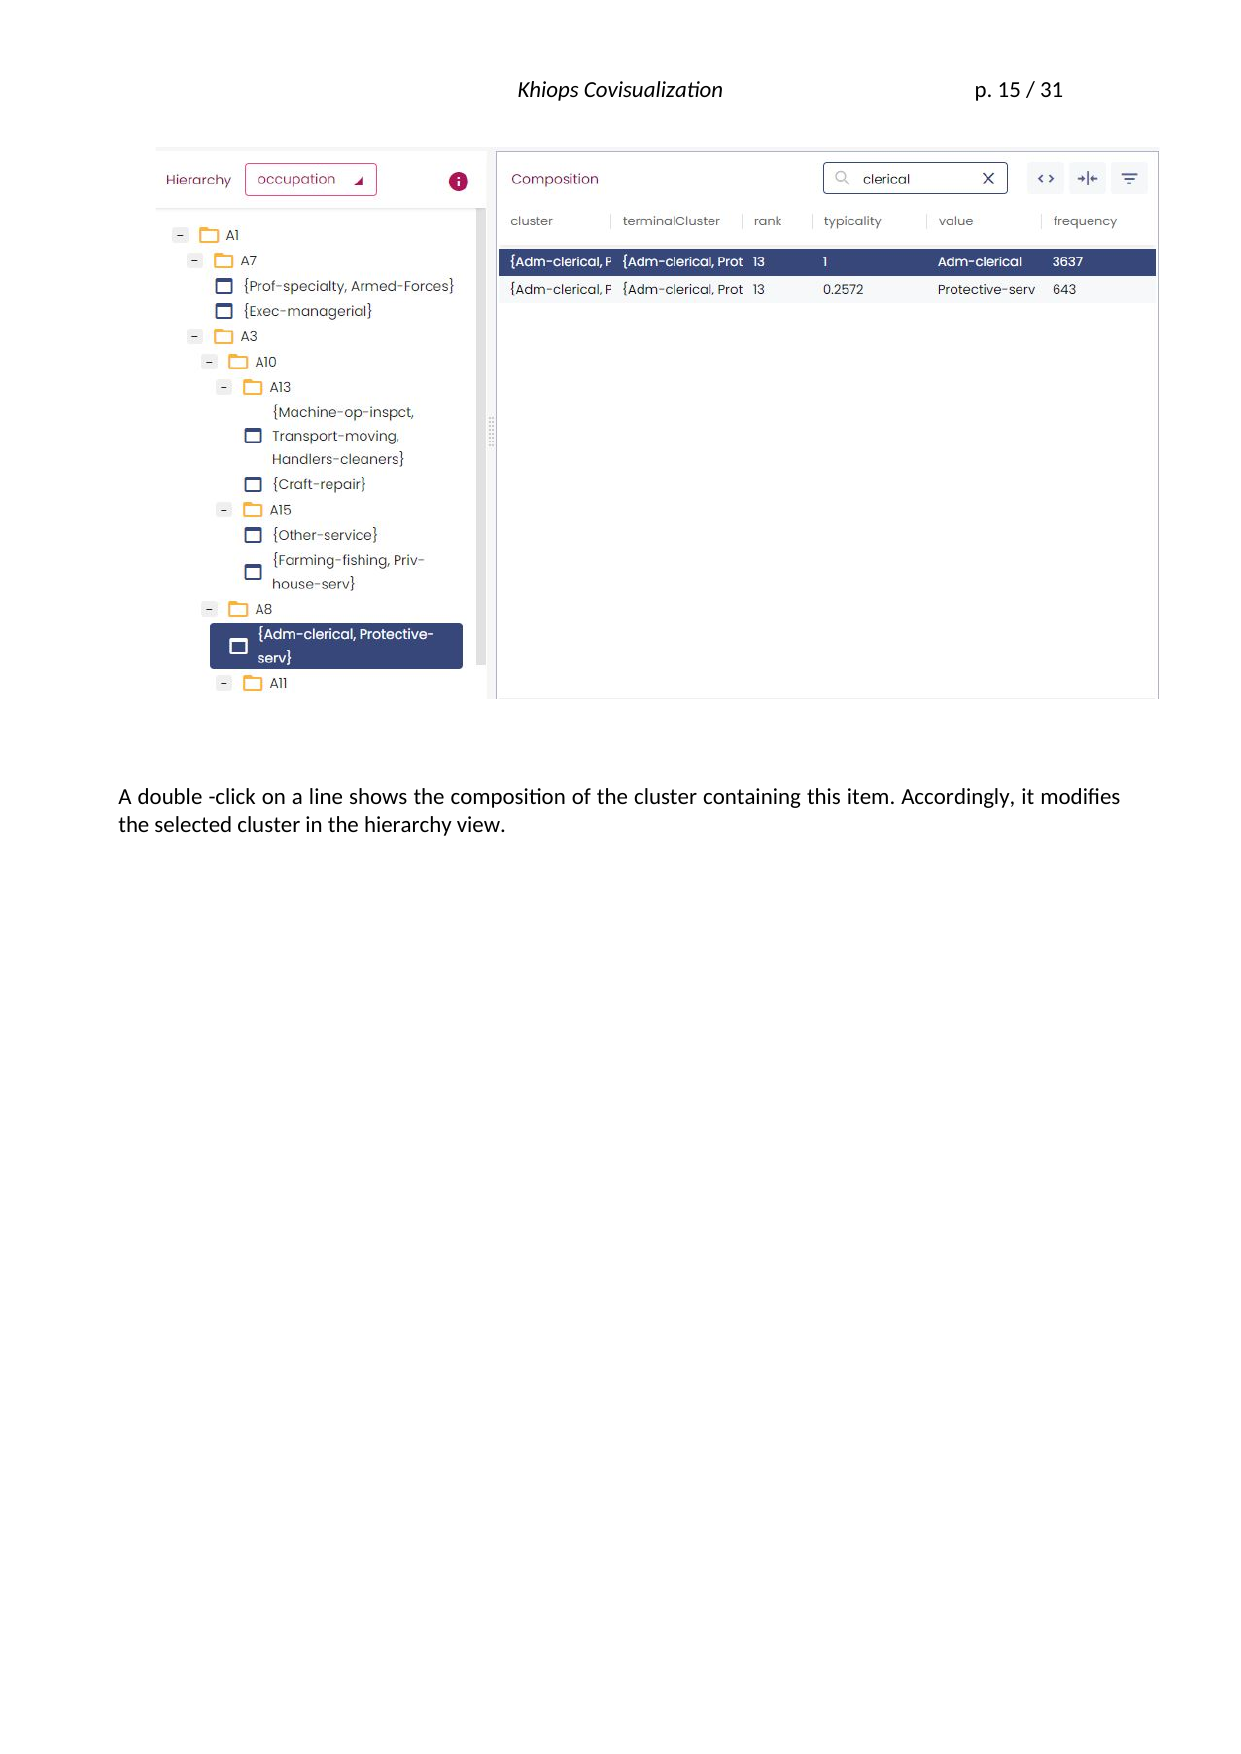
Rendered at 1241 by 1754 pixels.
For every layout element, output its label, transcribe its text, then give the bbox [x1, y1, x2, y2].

picture [155, 147, 1160, 699]
text A double -click on a line shows the composition of the cluster containing this item. Accordingly, it modifies the selected cluster in the hierarchy view. [118, 782, 1122, 838]
